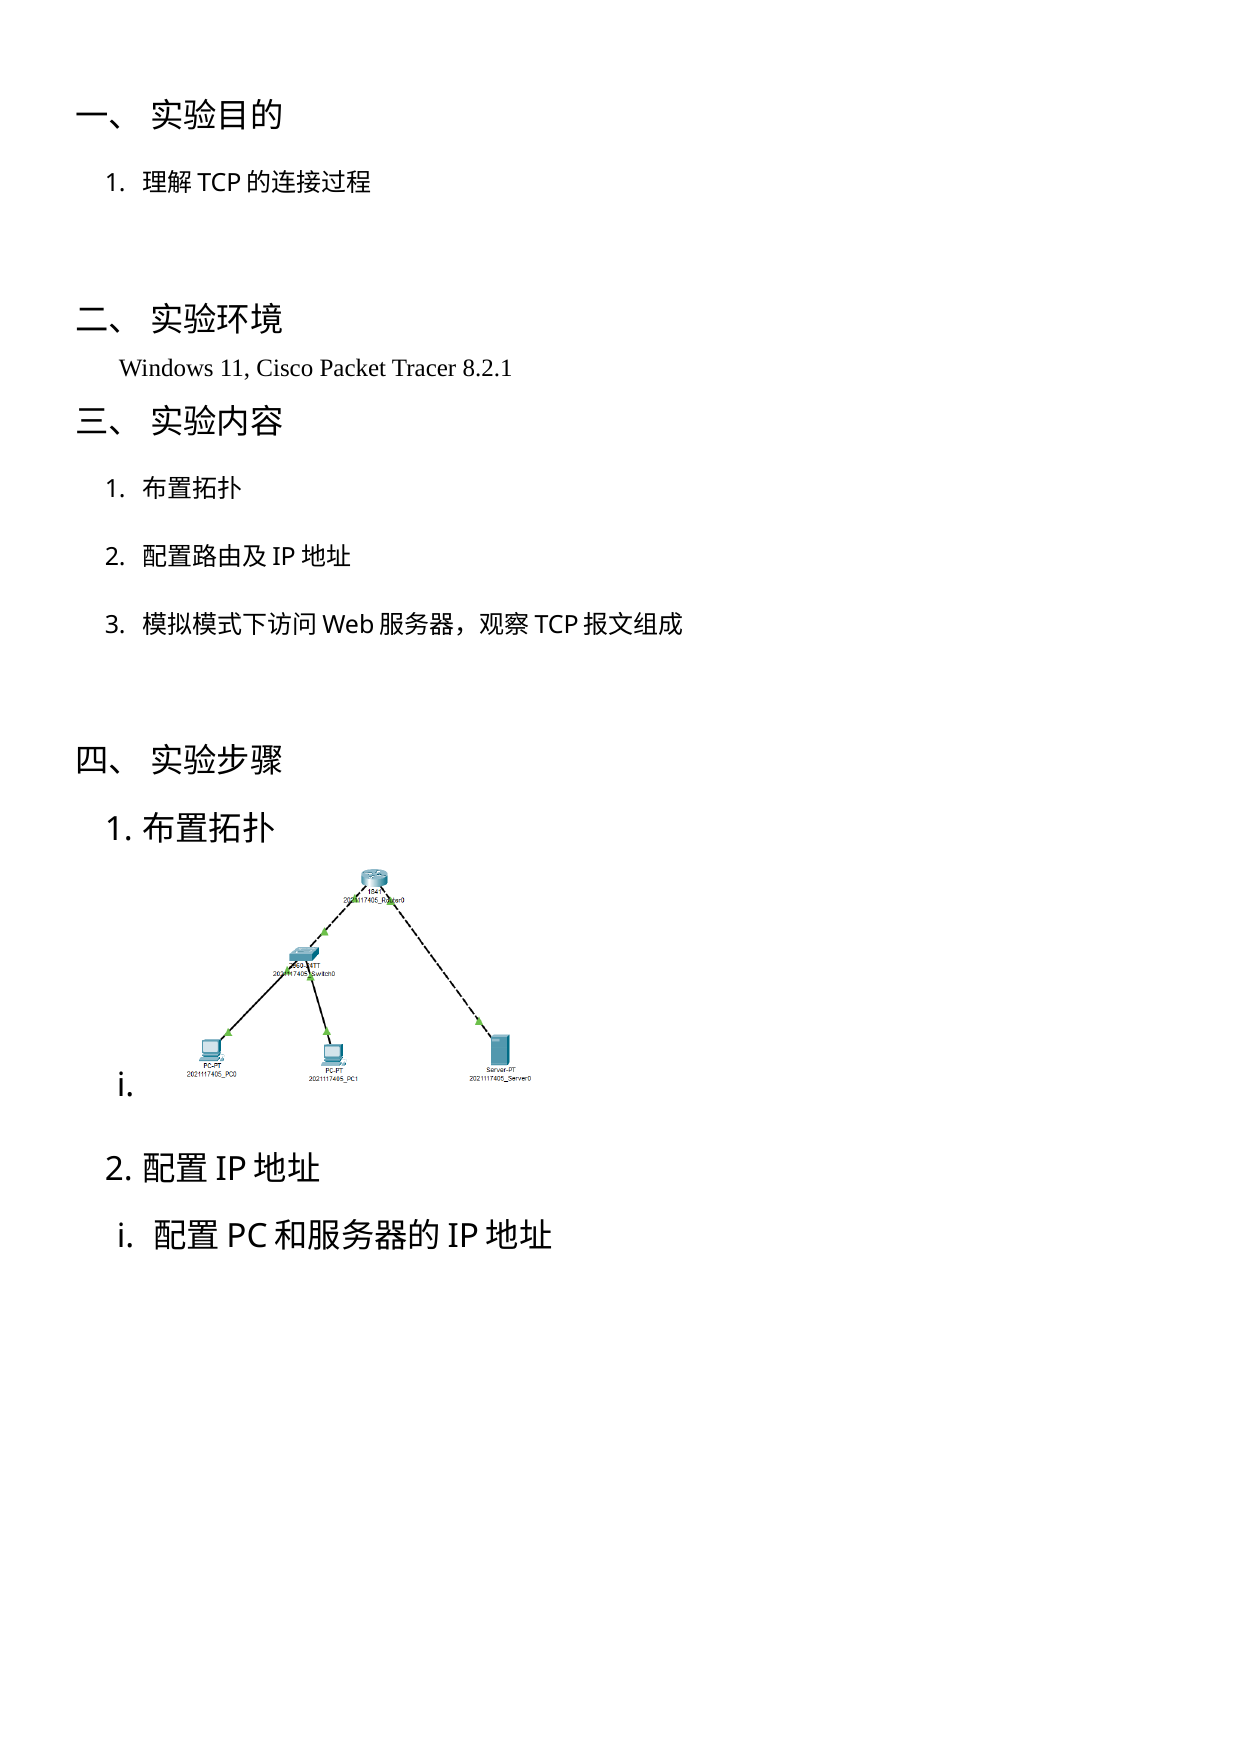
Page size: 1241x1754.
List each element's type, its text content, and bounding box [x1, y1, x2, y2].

list 实验环境 [75, 283, 1165, 351]
list 实验步骤 [75, 724, 1165, 792]
list 理解TCP的连接过程 [104, 147, 1165, 215]
list 模拟模式下访问Web服务器，观察TCP报文组成 [104, 588, 1165, 656]
list 布置拓扑 [104, 452, 1165, 520]
text Windows 11, Cisco Packet Tracer 8.2.1 [75, 351, 1165, 384]
list 配置PC和服务器的IP地址 [134, 1199, 1165, 1267]
list 配置路由及IP地址 [104, 520, 1165, 588]
list 实验内容 [75, 384, 1165, 452]
list 布置拓扑 [104, 792, 1165, 860]
list 实验目的 [75, 79, 1165, 147]
picture [152, 860, 557, 1097]
list 配置IP地址 [104, 1132, 1165, 1199]
